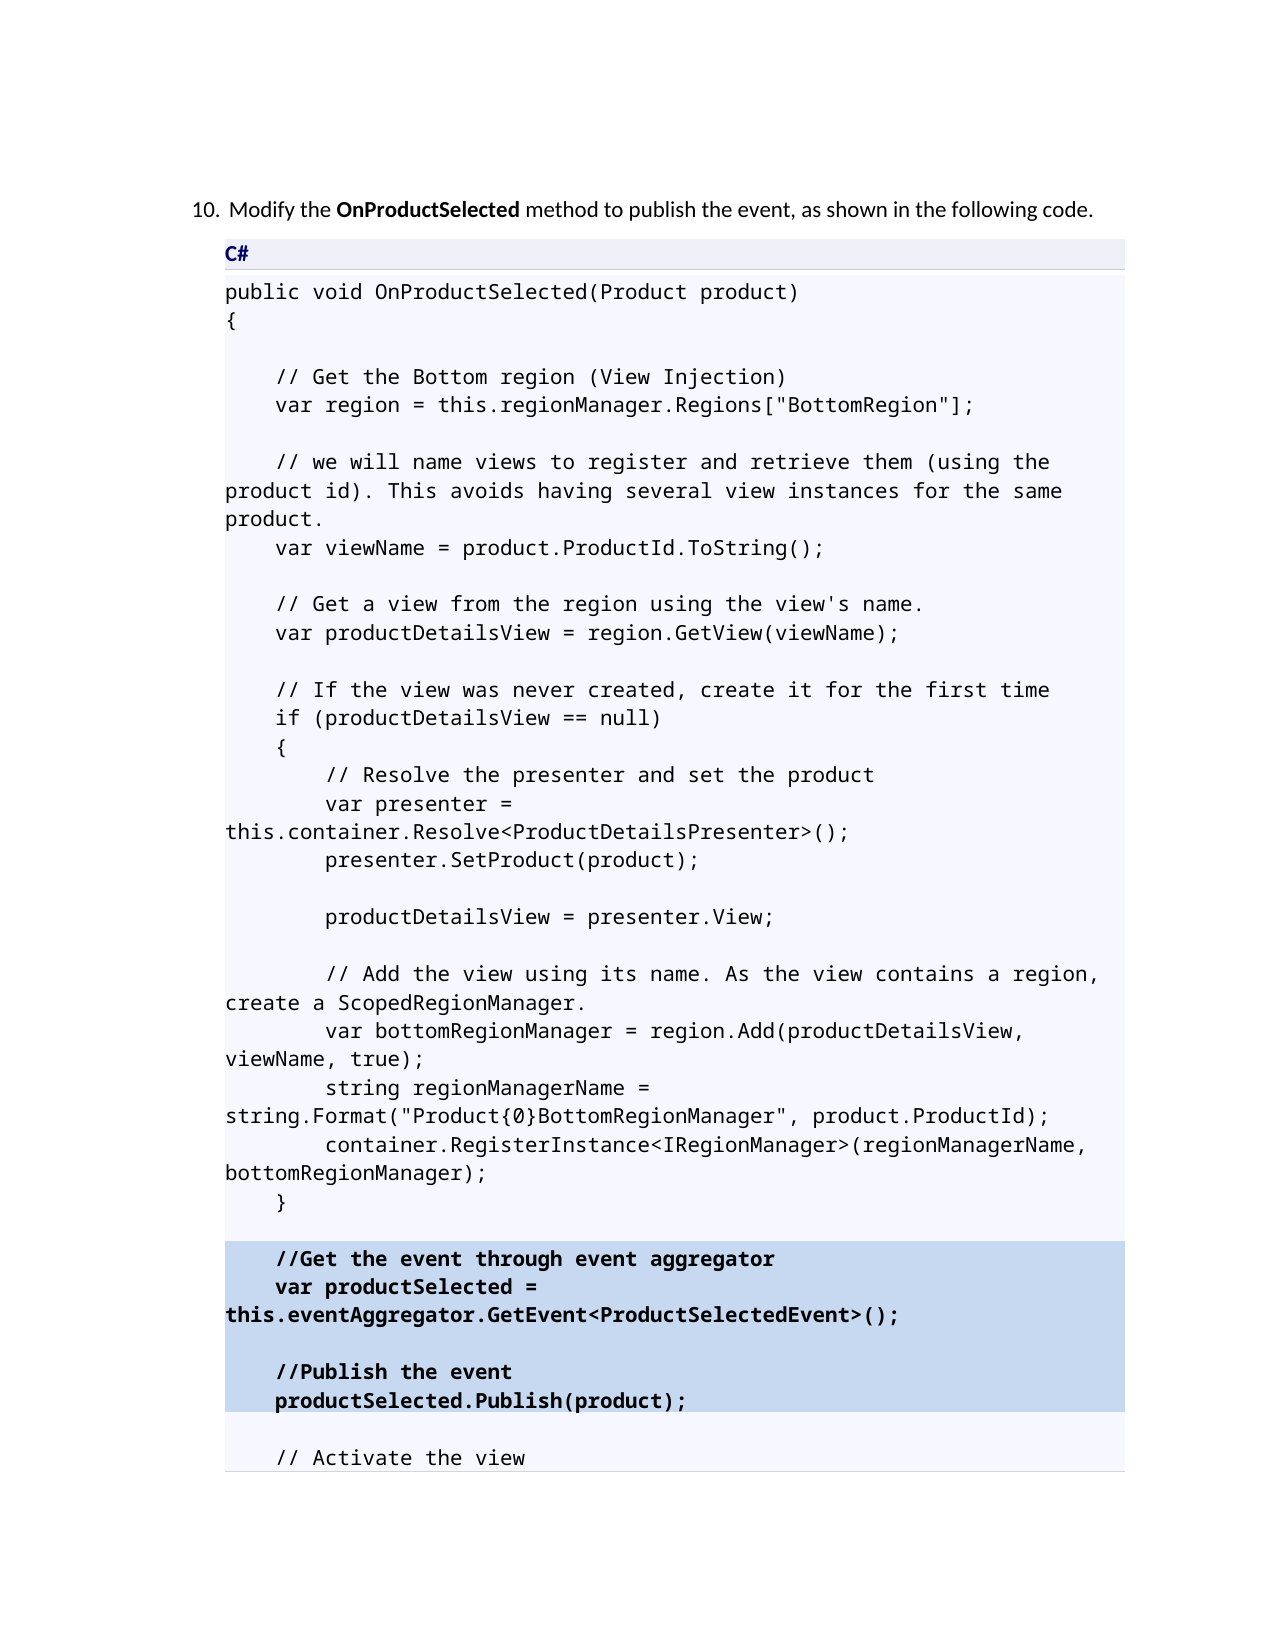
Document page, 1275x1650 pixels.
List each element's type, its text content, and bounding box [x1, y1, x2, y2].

text if (productDetailsView == null) [225, 701, 1125, 729]
text // If the view was never created, create it for the first time [225, 672, 1125, 701]
text var viewName = product.ProductId.ToString(); [225, 530, 1125, 558]
text // Resolve the presenter and set the product [225, 758, 1125, 786]
text var productDetailsView = region.GetView(viewName); [225, 615, 1125, 644]
text { [225, 729, 1125, 758]
list Modify the OnProductSelected method to publish the event, as shown in the following code. [191, 195, 1125, 223]
text productSelected.Publish(product); [225, 1383, 1125, 1412]
text presenter.SetProduct(product); [225, 843, 1125, 871]
text //Get the event through event aggregator [225, 1241, 1125, 1269]
text productDetailsView = presenter.View; [225, 900, 1125, 928]
text // Activate the view [225, 1440, 1125, 1471]
text var region = this.regionManager.Regions["BottomRegion"]; [225, 388, 1125, 416]
text C# [225, 239, 1125, 269]
text var productSelected = this.eventAggregator.GetEvent<ProductSelectedEvent>(); [225, 1269, 1125, 1326]
text { [225, 303, 1125, 331]
text // Get a view from the region using the view's name. [225, 587, 1125, 615]
text var presenter = this.container.Resolve<ProductDetailsPresenter>(); [225, 786, 1125, 843]
text //Publish the event [225, 1355, 1125, 1383]
text // we will name views to register and retrieve them (using the product id). This avoids having several view instances for the same product. [225, 445, 1125, 530]
text // Add the view using its name. As the view contains a region, create a ScopedRegionManager. [225, 957, 1125, 1013]
text // Get the Bottom region (View Injection) [225, 359, 1125, 388]
text public void OnProductSelected(Product product) [225, 275, 1125, 303]
text } [225, 1184, 1125, 1213]
text string regionManagerName = string.Format("Product{0}BottomRegionManager", product.ProductId); [225, 1070, 1125, 1127]
text var bottomRegionManager = region.Add(productDetailsView, viewName, true); [225, 1013, 1125, 1070]
text container.RegisterInstance<IRegionManager>(regionManagerName, bottomRegionManager); [225, 1127, 1125, 1184]
